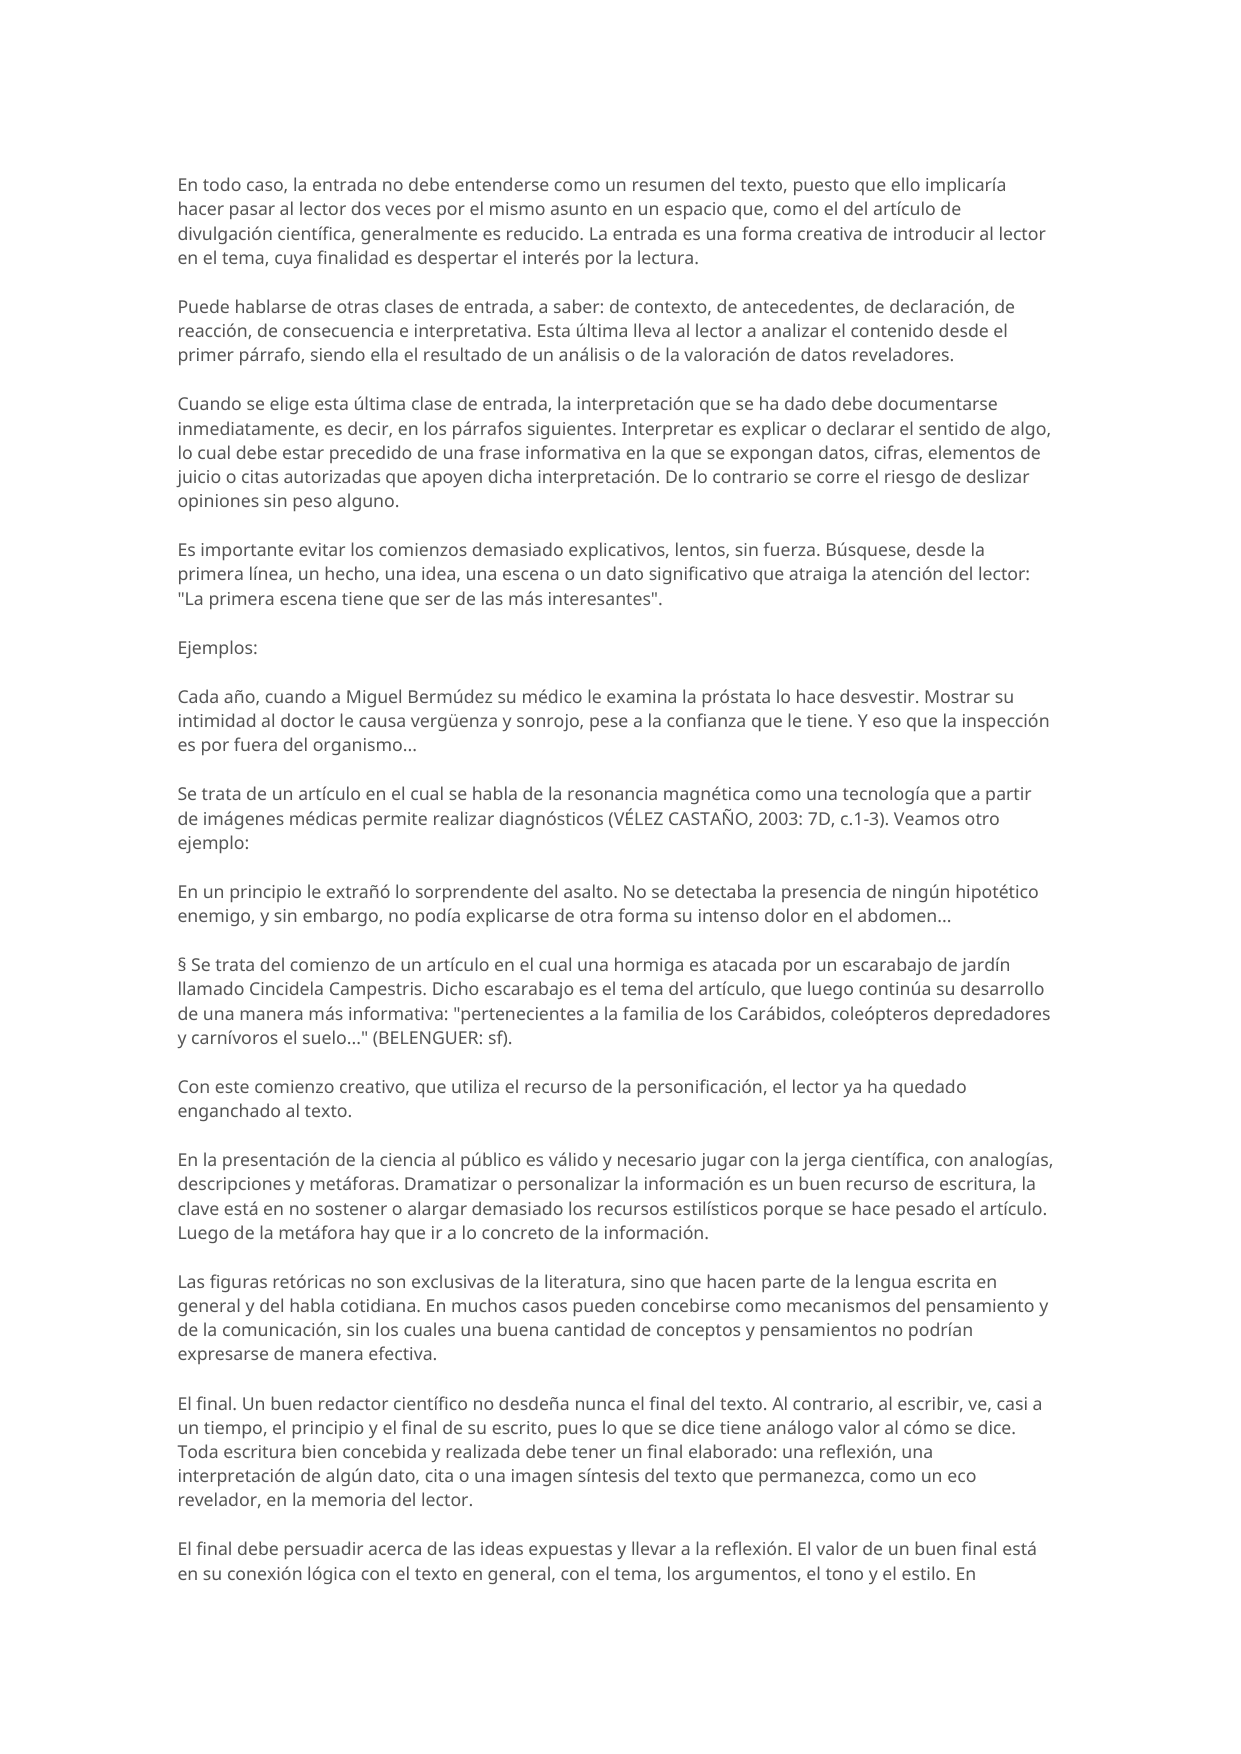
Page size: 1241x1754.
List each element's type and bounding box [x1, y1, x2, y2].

table_header [177, 148, 1063, 1585]
